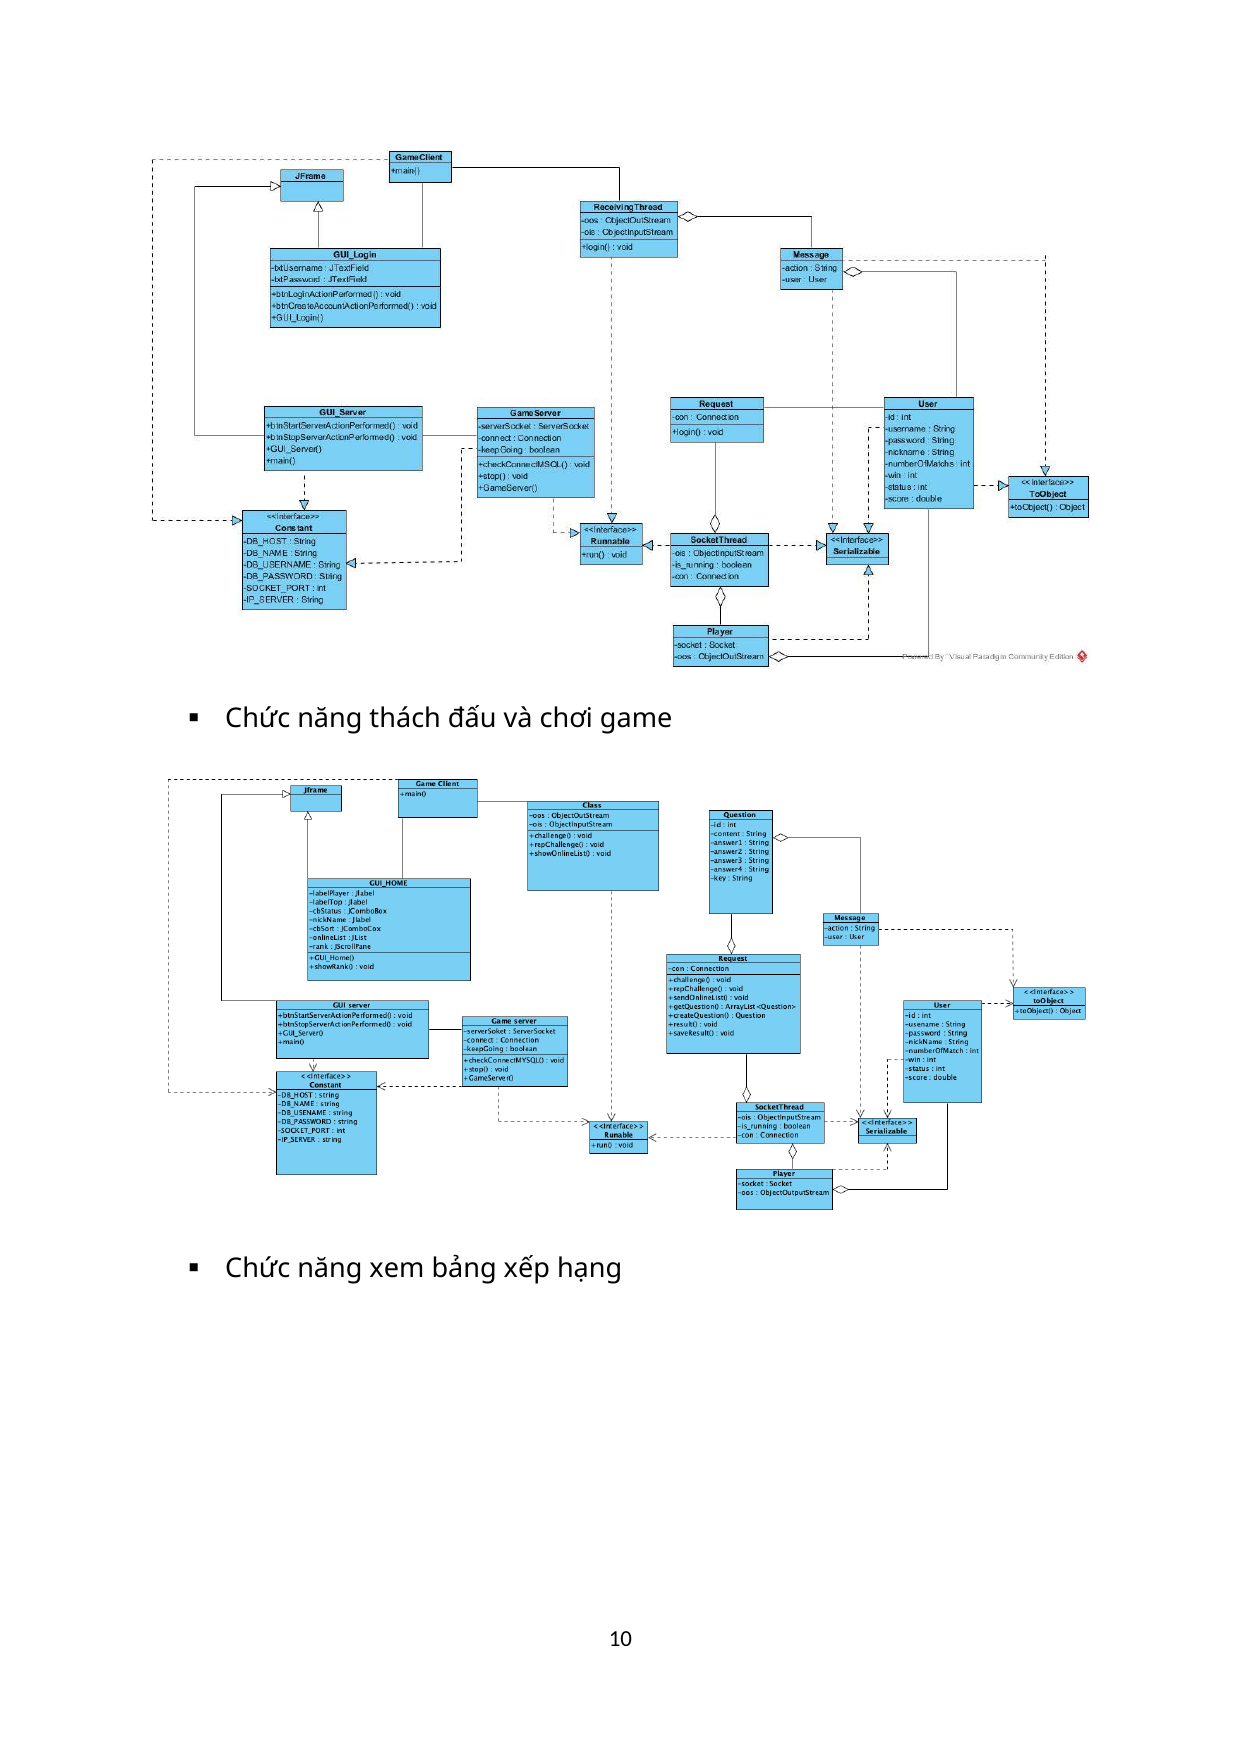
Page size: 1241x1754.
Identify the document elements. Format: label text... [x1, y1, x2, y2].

list Chức năng xem bảng xếp hạng [187, 1248, 1090, 1285]
list Chức năng thách đấu và chơi game [187, 699, 1090, 736]
picture [150, 150, 1091, 669]
picture [150, 770, 1091, 1218]
